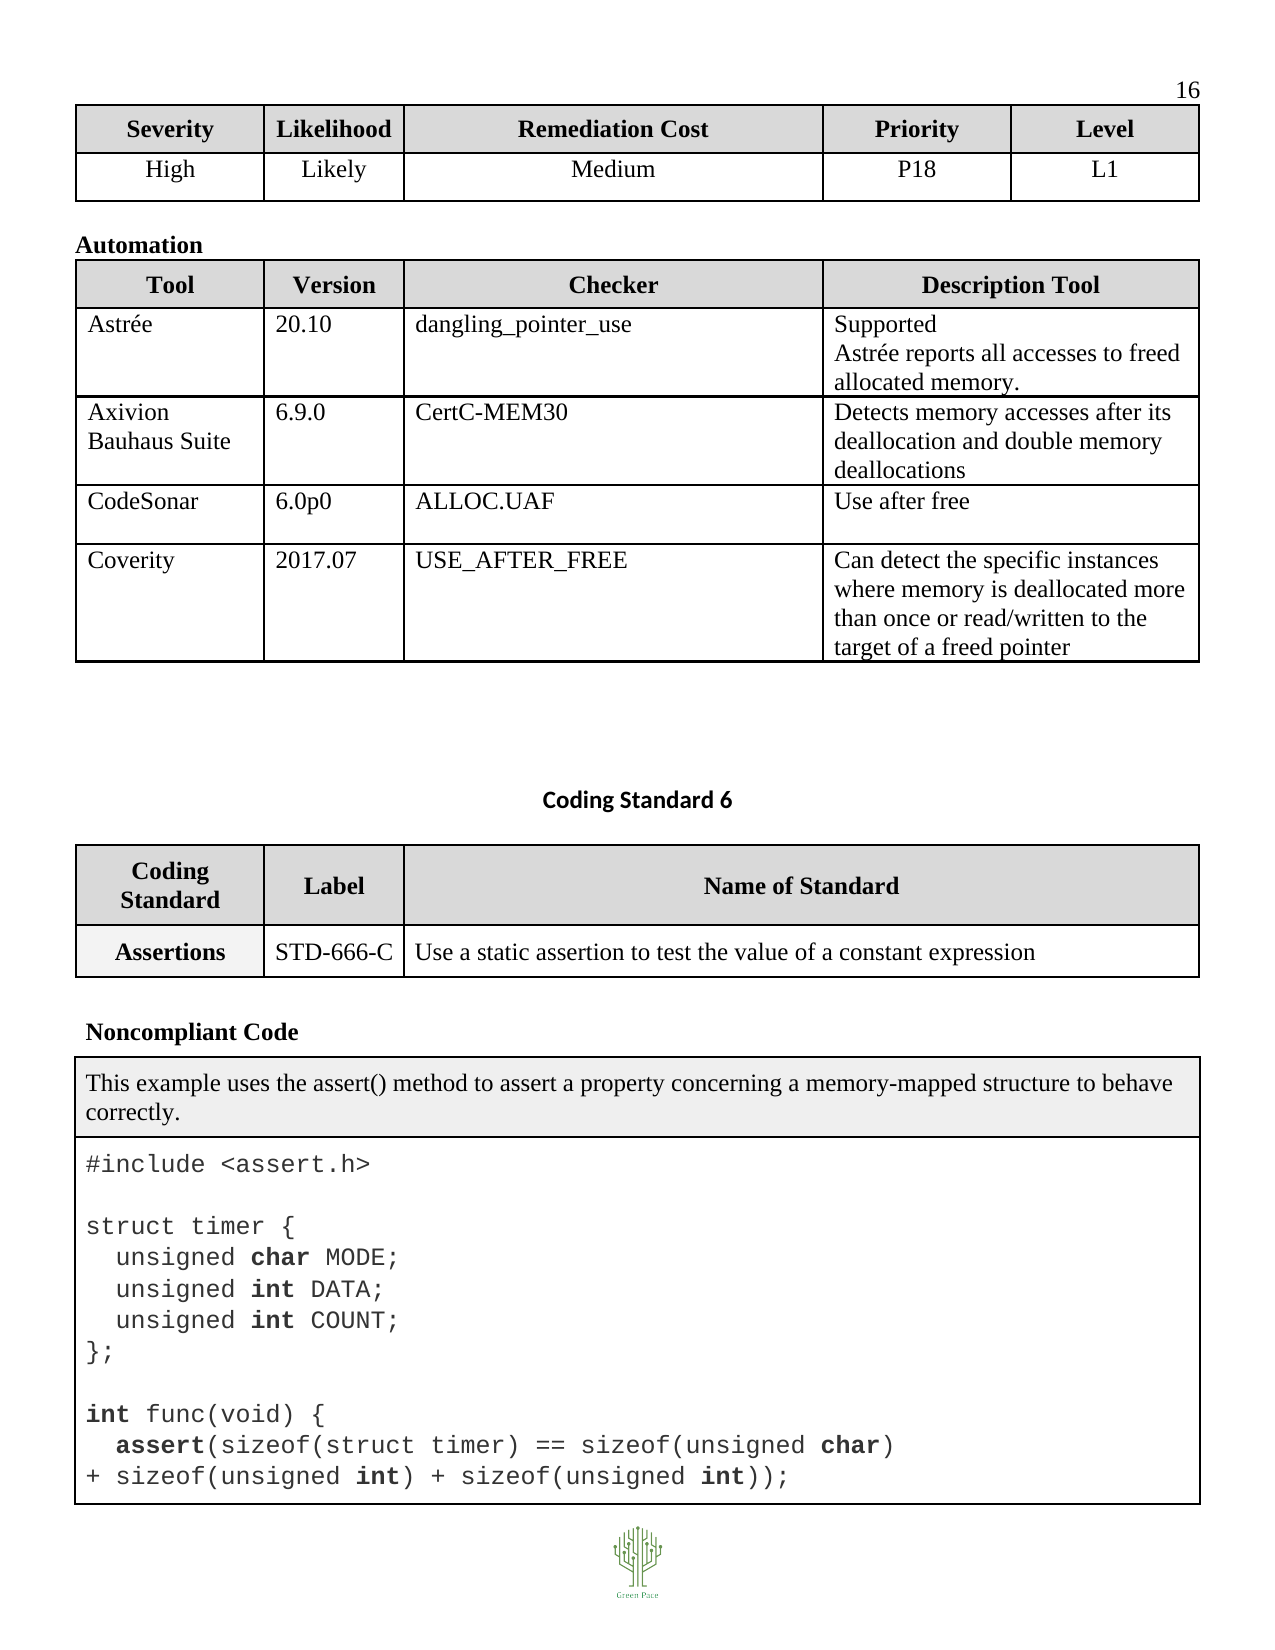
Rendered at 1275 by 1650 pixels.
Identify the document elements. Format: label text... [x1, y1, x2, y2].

picture [605, 1521, 670, 1606]
table_cell 20.10 [265, 309, 403, 395]
table_cell Axivion Bauhaus Suite [77, 398, 263, 484]
table_cell 2017.07 [265, 545, 403, 660]
table_header Level [1012, 106, 1198, 152]
table_cell Supported Astrée reports all accesses to freed allocated memory. [824, 309, 1198, 395]
table_cell Can detect the specific instances where memory is deallocated more than once or read/written to the target of a freed pointer [824, 545, 1198, 660]
table_cell Assertions [77, 926, 263, 976]
table_header Remediation Cost [405, 106, 822, 152]
table_header Priority [824, 106, 1010, 152]
table_header Likelihood [265, 106, 403, 152]
text Automation [75, 230, 1200, 259]
table_cell 6.9.0 [265, 398, 403, 484]
table_cell Use after free [824, 486, 1198, 543]
table_cell dangling_pointer_use [405, 309, 822, 395]
table_cell STD-666-C [265, 926, 403, 976]
table_header Noncompliant Code [75, 1007, 1200, 1056]
table_cell P18 [824, 154, 1010, 199]
table_header Checker [405, 261, 822, 307]
table_header Version [265, 261, 403, 307]
table_header Tool [77, 261, 263, 307]
table_header Name of Standard [405, 846, 1198, 924]
table_header Description Tool [824, 261, 1198, 307]
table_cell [76, 1138, 1199, 1502]
table_cell Medium [405, 154, 822, 199]
table_cell Use a static assertion to test the value of a constant expression [405, 926, 1198, 976]
table_cell Detects memory accesses after its deallocation and double memory deallocations [824, 398, 1198, 484]
table_header Coding Standard [77, 846, 263, 924]
table_cell CertC-MEM30 [405, 398, 822, 484]
table_header Label [265, 846, 403, 924]
table_header Severity [77, 106, 263, 152]
table_cell Likely [265, 154, 403, 199]
table_cell High [77, 154, 263, 199]
table_cell Coverity [77, 545, 263, 660]
table_cell ALLOC.UAF [405, 486, 822, 543]
table_cell L1 [1012, 154, 1198, 199]
table_cell This example uses the assert() method to assert a property concerning a memory-mapped structure to behave correctly. [76, 1058, 1199, 1136]
subtitle Coding Standard 6 [75, 784, 1200, 815]
table_cell Astrée [77, 309, 263, 395]
table_cell USE_AFTER_FREE [405, 545, 822, 660]
table_cell 6.0p0 [265, 486, 403, 543]
table_cell CodeSonar [77, 486, 263, 543]
